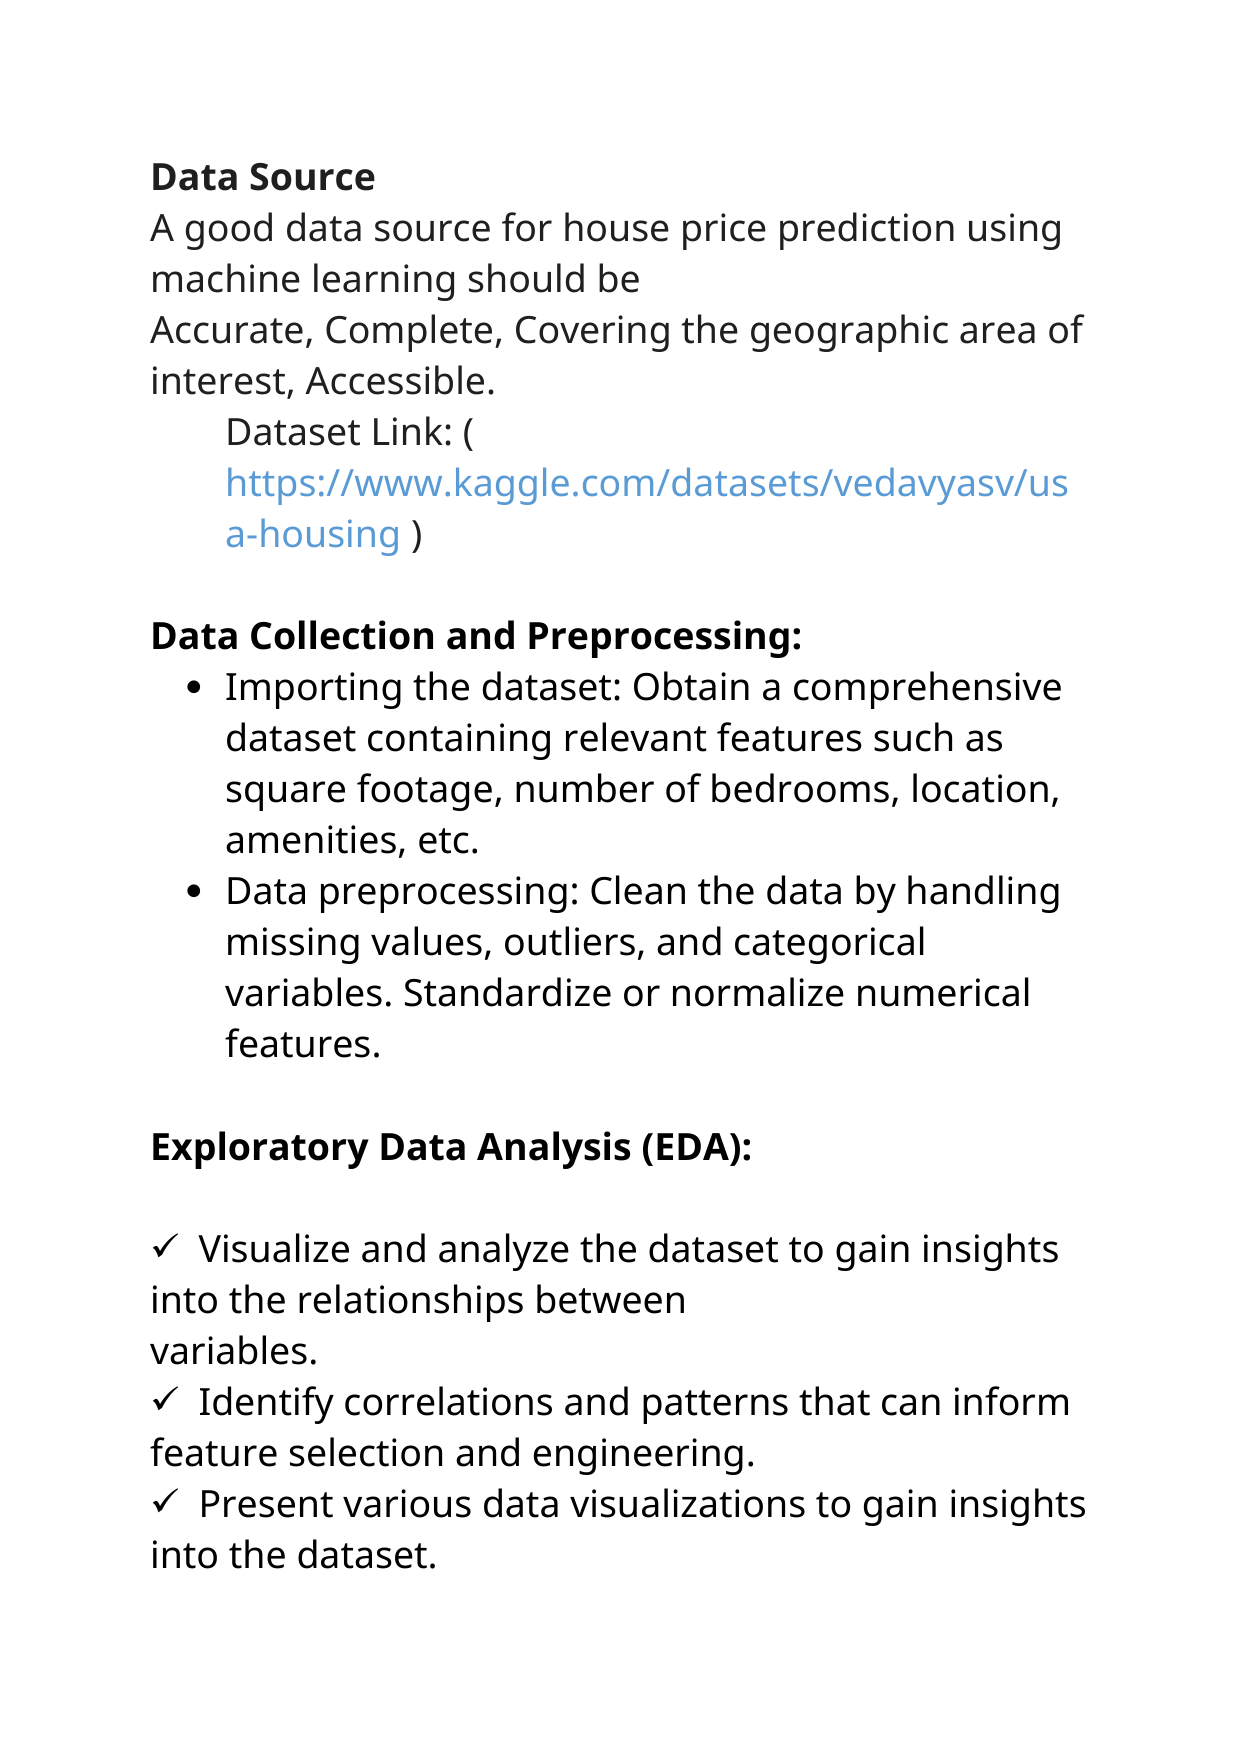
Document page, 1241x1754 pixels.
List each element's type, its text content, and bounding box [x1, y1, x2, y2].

text A good data source for house price prediction using machine learning should be [150, 201, 1090, 303]
text Exploratory Data Analysis (EDA): [150, 1120, 1090, 1171]
list Importing the dataset: Obtain a comprehensive dataset containing relevant features such as square footage, number of bedrooms, location, amenities, etc. [187, 660, 1090, 864]
text variables. [150, 1324, 1090, 1375]
list Dataset Link: ( https://www.kaggle.com/datasets/vedavyasv/usa-housing ) [225, 405, 1090, 558]
text ✓ Present various data visualizations to gain insights into the dataset. [150, 1477, 1090, 1579]
text ✓ Identify correlations and patterns that can inform feature selection and engineering. [150, 1375, 1090, 1477]
text Data Collection and Preprocessing: [150, 609, 1090, 660]
text Accurate, Complete, Covering the geographic area of interest, Accessible. [150, 303, 1090, 405]
text Data Source [150, 150, 1090, 201]
text ✓ Visualize and analyze the dataset to gain insights into the relationships between [150, 1222, 1090, 1324]
list Data preprocessing: Clean the data by handling missing values, outliers, and categorical variables. Standardize or normalize numerical features. [187, 864, 1090, 1069]
